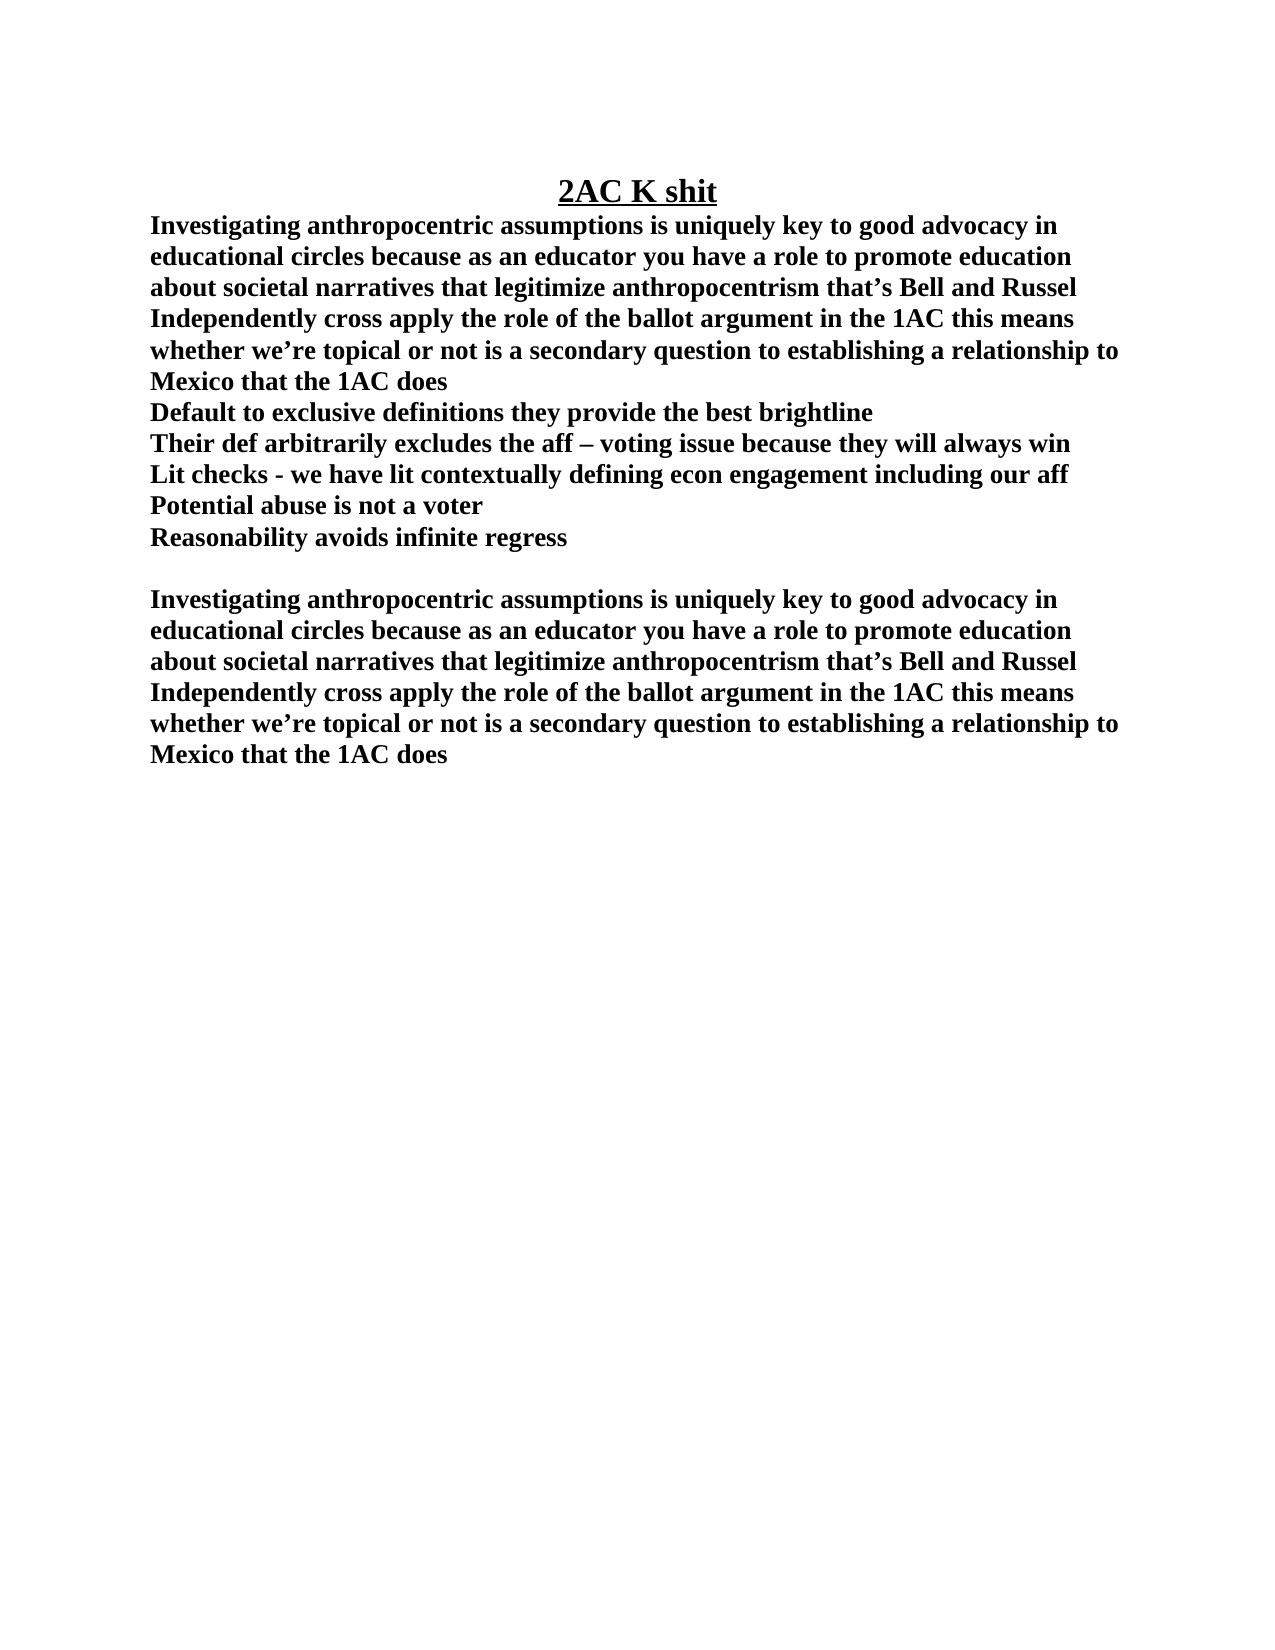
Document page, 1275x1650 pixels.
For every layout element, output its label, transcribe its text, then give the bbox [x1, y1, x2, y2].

text Their def arbitrarily excludes the aff – voting issue because they will always win [150, 427, 1125, 458]
text Investigating anthropocentric assumptions is uniquely key to good advocacy in educational circles because as an educator you have a role to promote education about societal narratives that legitimize anthropocentrism that’s Bell and Russel [150, 209, 1125, 303]
text Potential abuse is not a voter [150, 489, 1125, 521]
text Independently cross apply the role of the ballot argument in the 1AC this means whether we’re topical or not is a secondary question to establishing a relationship to Mexico that the 1AC does [150, 303, 1125, 396]
text Reasonability avoids infinite regress [150, 521, 1125, 552]
text Independently cross apply the role of the ballot argument in the 1AC this means whether we’re topical or not is a secondary question to establishing a relationship to Mexico that the 1AC does [150, 676, 1125, 770]
subtitle 2AC K shit [150, 171, 1125, 209]
text Lit checks - we have lit contextually defining econ engagement including our aff [150, 458, 1125, 489]
text Default to exclusive definitions they provide the best brightline [150, 396, 1125, 427]
text Investigating anthropocentric assumptions is uniquely key to good advocacy in educational circles because as an educator you have a role to promote education about societal narratives that legitimize anthropocentrism that’s Bell and Russel [150, 583, 1125, 676]
